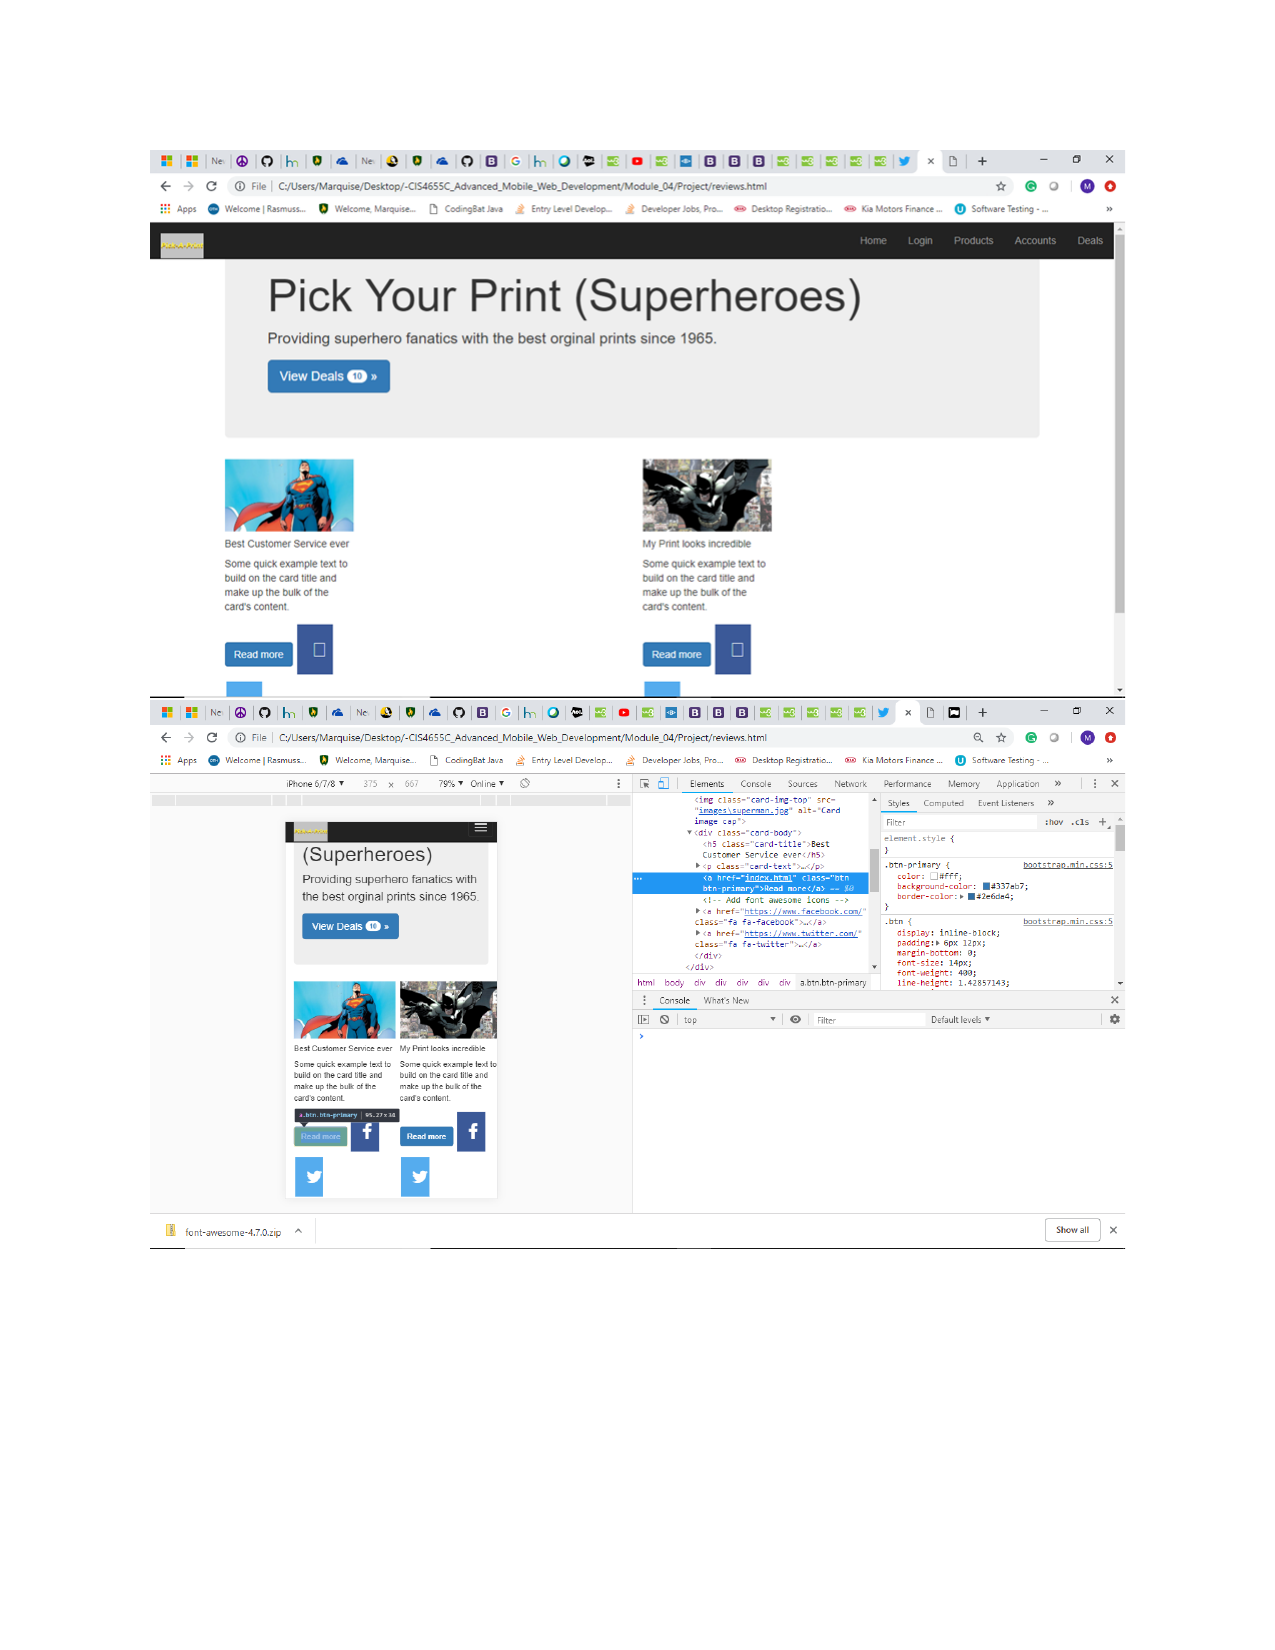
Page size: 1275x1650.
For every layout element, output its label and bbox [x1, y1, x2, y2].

picture [150, 150, 1125, 698]
picture [150, 700, 1125, 1249]
